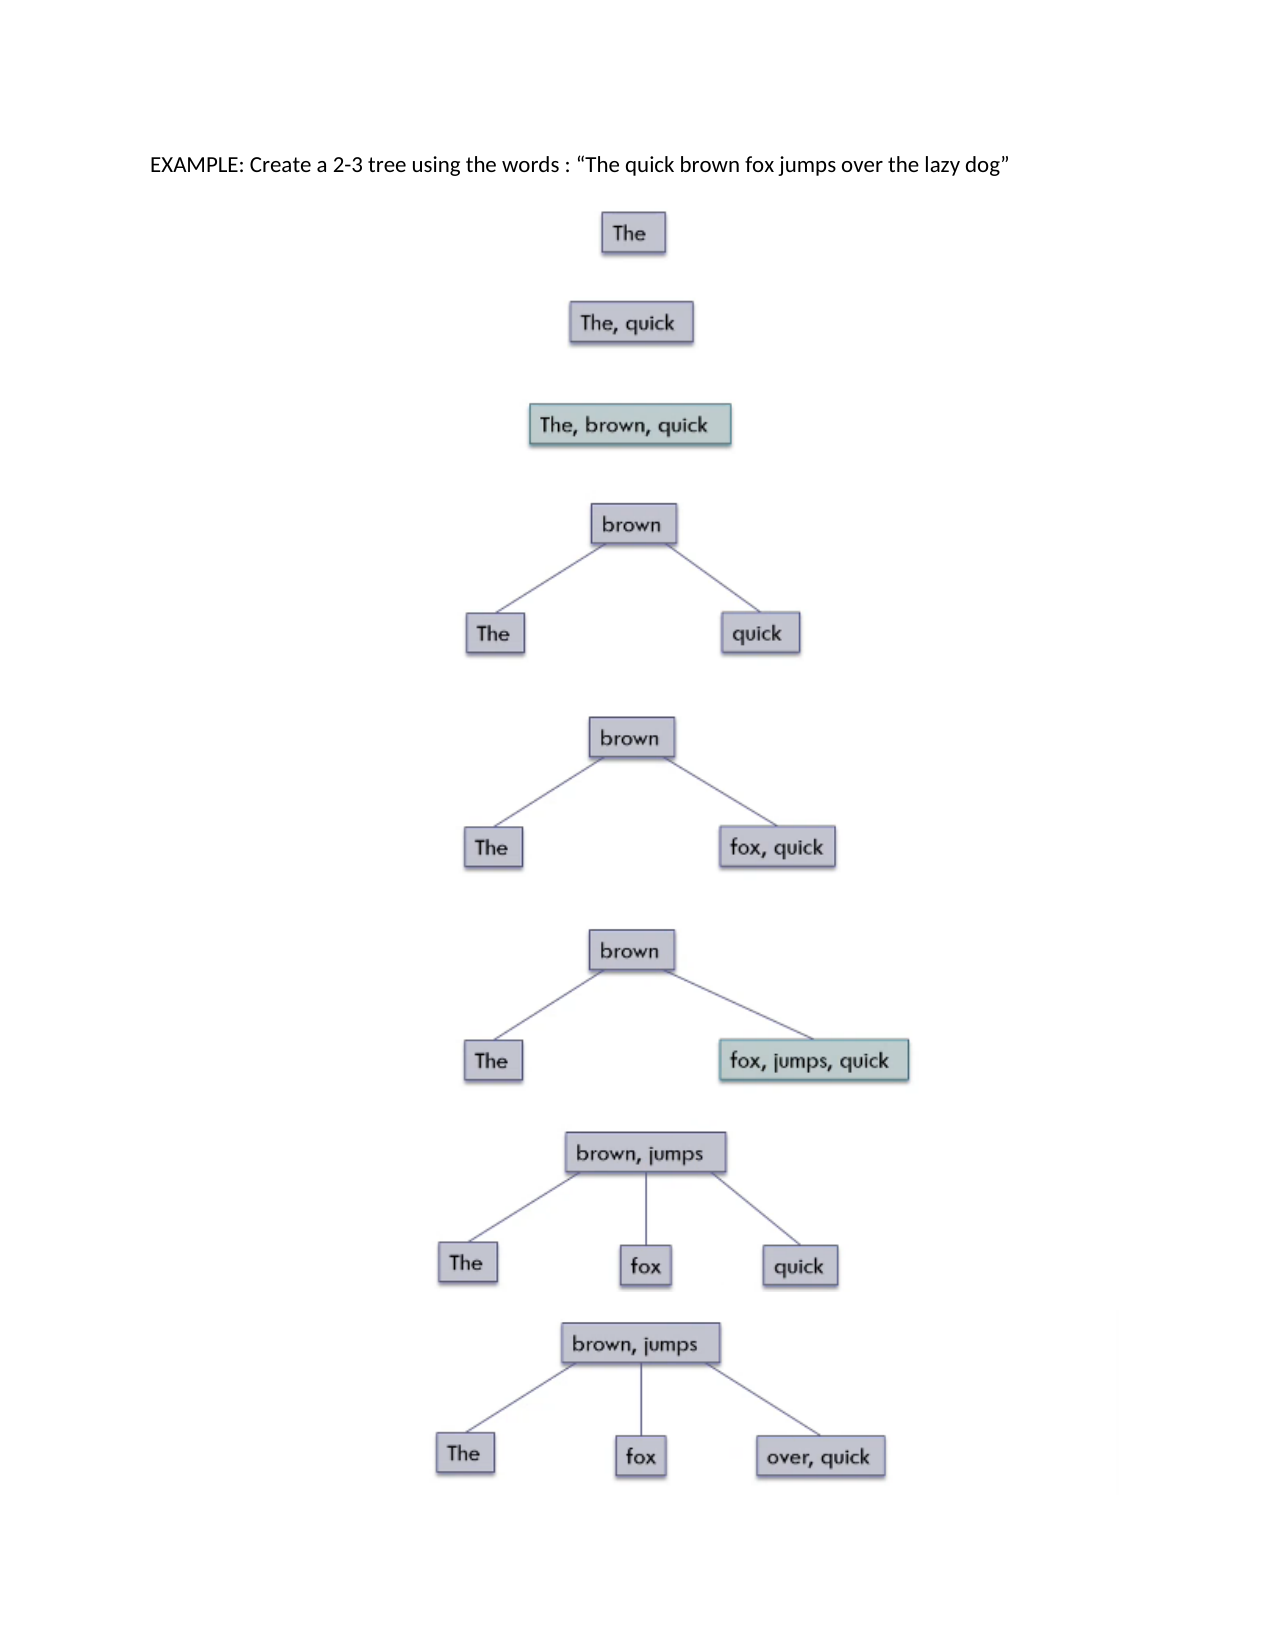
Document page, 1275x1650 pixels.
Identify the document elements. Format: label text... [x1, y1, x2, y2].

picture [150, 1310, 1119, 1495]
picture [150, 375, 1121, 465]
picture [150, 1113, 1127, 1292]
picture [150, 282, 1118, 357]
picture [150, 910, 1122, 1095]
text EXAMPLE: Create a 2-3 tree using the words : “The quick brown fox jumps over the lazy dog” [150, 150, 1125, 178]
picture [150, 687, 1119, 891]
picture [150, 483, 1125, 669]
picture [150, 196, 1118, 264]
